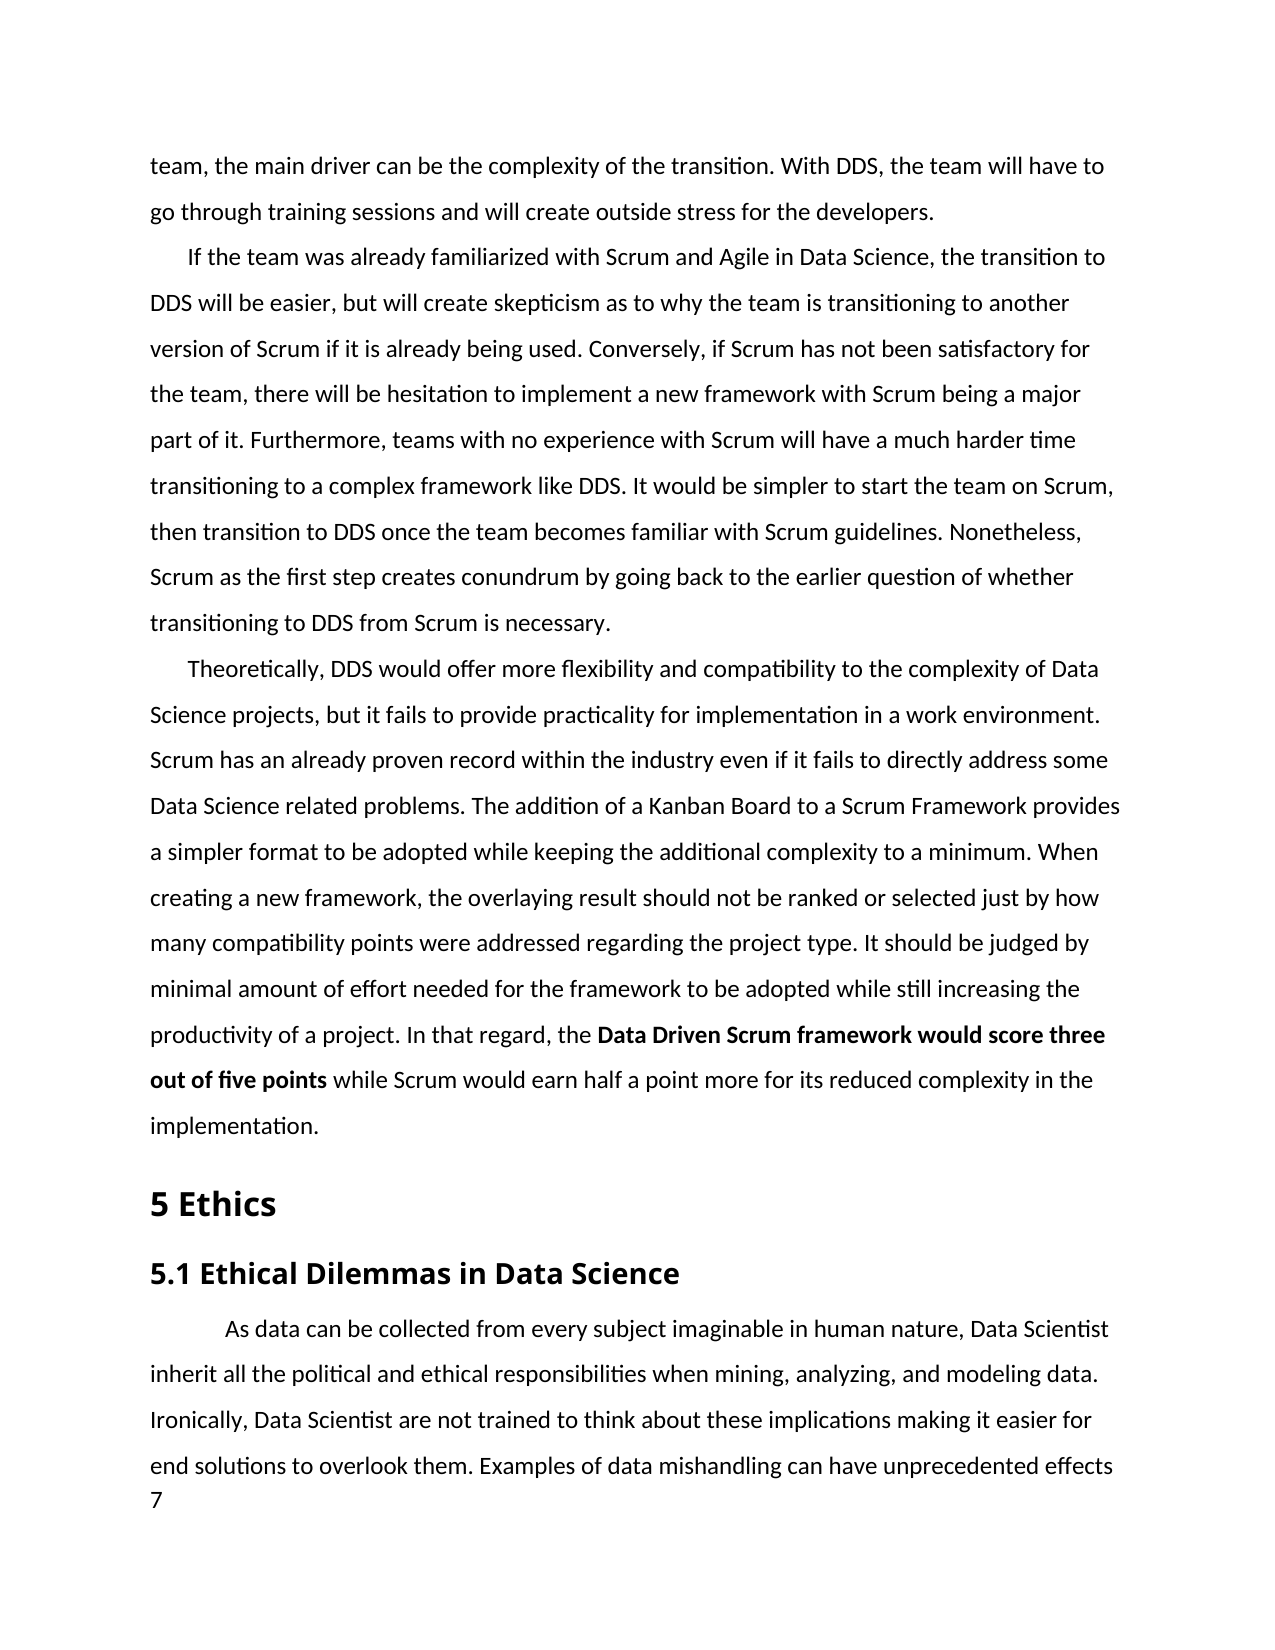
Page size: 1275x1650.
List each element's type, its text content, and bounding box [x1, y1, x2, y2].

subtitle 5 Ethics [150, 1181, 1125, 1226]
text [150, 150, 1125, 226]
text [150, 1313, 1125, 1481]
text Theoretically, DDS would offer more flexibility and compatibility to the complexity of Data Science projects, but it fails to provide practicality for implementation in a work environment. Scrum has an already proven record within the industry even if it fails to directly address some Data Science related problems. The addition of a Kanban Board to a Scrum Framework provides a simpler format to be adopted while keeping the additional complexity to a minimum. When creating a new framework, the overlaying result should not be ranked or selected just by how many compatibility points were addressed regarding the project type. It should be judged by minimal amount of effort needed for the framework to be adopted while still increasing the productivity of a project. In that regard, the Data Driven Scrum framework would score three out of five points while Scrum would earn half a point more for its reduced complexity in the implementation. [150, 653, 1125, 1141]
subtitle 5.1 Ethical Dilemmas in Data Science [150, 1253, 1125, 1293]
text If the team was already familiarized with Scrum and Agile in Data Science, the transition to DDS will be easier, but will create skepticism as to why the team is transitioning to another version of Scrum if it is already being used. Conversely, if Scrum has not been satisfactory for the team, there will be hesitation to implement a new framework with Scrum being a major part of it. Furthermore, teams with no experience with Scrum will have a much harder time transitioning to a complex framework like DDS. It would be simpler to start the team on Scrum, then transition to DDS once the team becomes familiar with Scrum guidelines. Nonetheless, Scrum as the first step creates conundrum by going back to the earlier question of whether transitioning to DDS from Scrum is necessary. [150, 241, 1125, 638]
